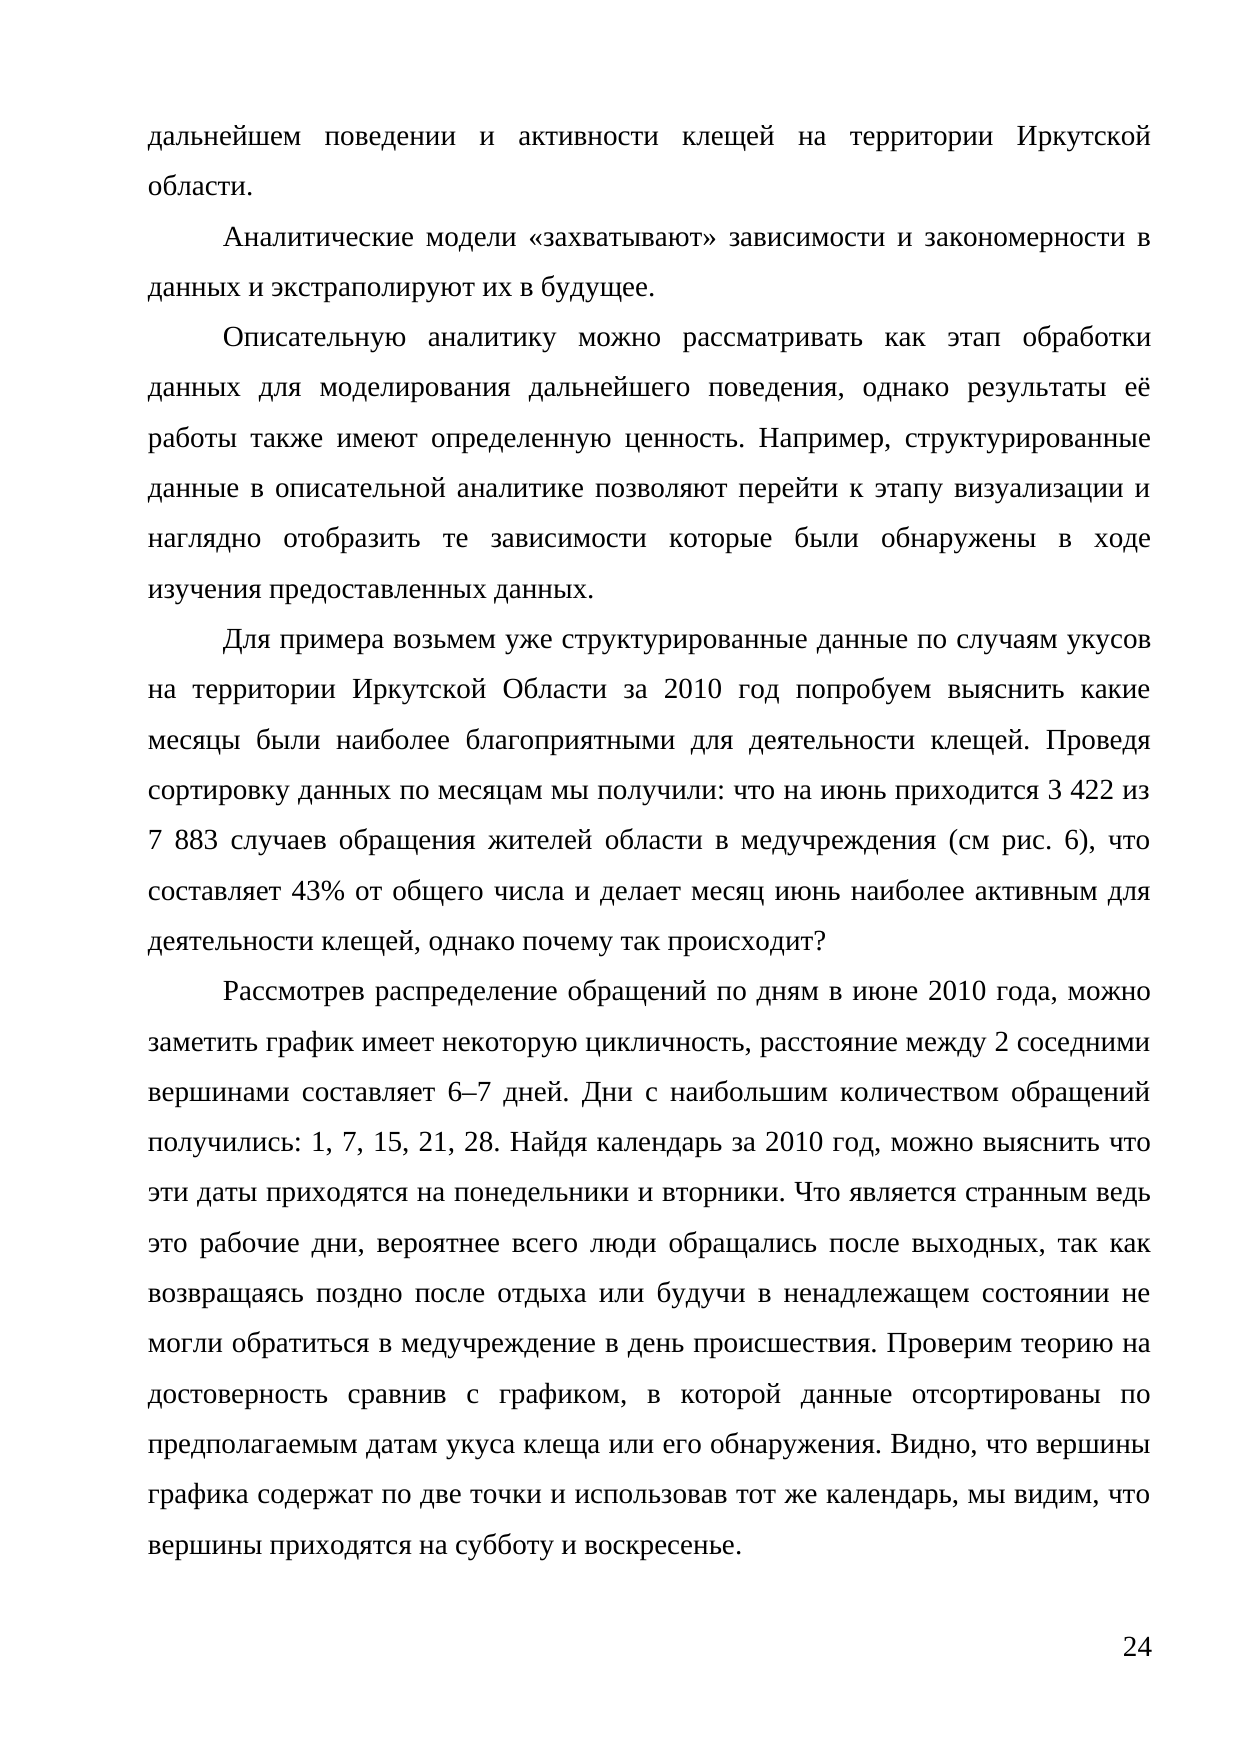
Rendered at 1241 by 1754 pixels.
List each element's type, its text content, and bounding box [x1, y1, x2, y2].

text Описательную аналитику можно рассматривать как этап обработки данных для моделирования дальнейшего поведения, однако результаты её работы также имеют определенную ценность. Например, структурированные данные в описательной аналитике позволяют перейти к этапу визуализации и наглядно отобразить те зависимости которые были обнаружены в ходе изучения предоставленных данных. [148, 319, 1152, 604]
text Рассмотрев распределение обращений по дням в июне 2010 года, можно заметить график имеет некоторую цикличность, расстояние между 2 соседними вершинами составляет 6–7 дней. Дни с наибольшим количеством обращений получились: 1, 7, 15, 21, 28. Найдя календарь за 2010 год, можно выяснить что эти даты приходятся на понедельники и вторники. Что является странным ведь это рабочие дни, вероятнее всего люди обращались после выходных, так как возвращаясь поздно после отдыха или будучи в ненадлежащем состоянии не могли обратиться в медучреждение в день происшествия. Проверим теорию на достоверность сравнив с графиком, в которой данные отсортированы по предполагаемым датам укуса клеща или его обнаружения. Видно, что вершины графика содержат по две точки и использовав тот же календарь, мы видим, что вершины приходятся на субботу и воскресенье. [148, 973, 1152, 1560]
text Для примера возьмем уже структурированные данные по случаям укусов на территории Иркутской Области за 2010 год попробуем выяснить какие месяцы были наиболее благоприятными для деятельности клещей. Проведя сортировку данных по месяцам мы получили: что на июнь приходится 3 422 из 7 883 случаев обращения жителей области в медучреждения (см рис. 6), что составляет 43% от общего числа и делает месяц июнь наиболее активным для деятельности клещей, однако почему так происходит? [148, 621, 1152, 957]
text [148, 118, 1152, 202]
text Аналитические модели «захватывают» зависимости и закономерности в данных и экстраполируют их в будущее. [148, 219, 1152, 302]
